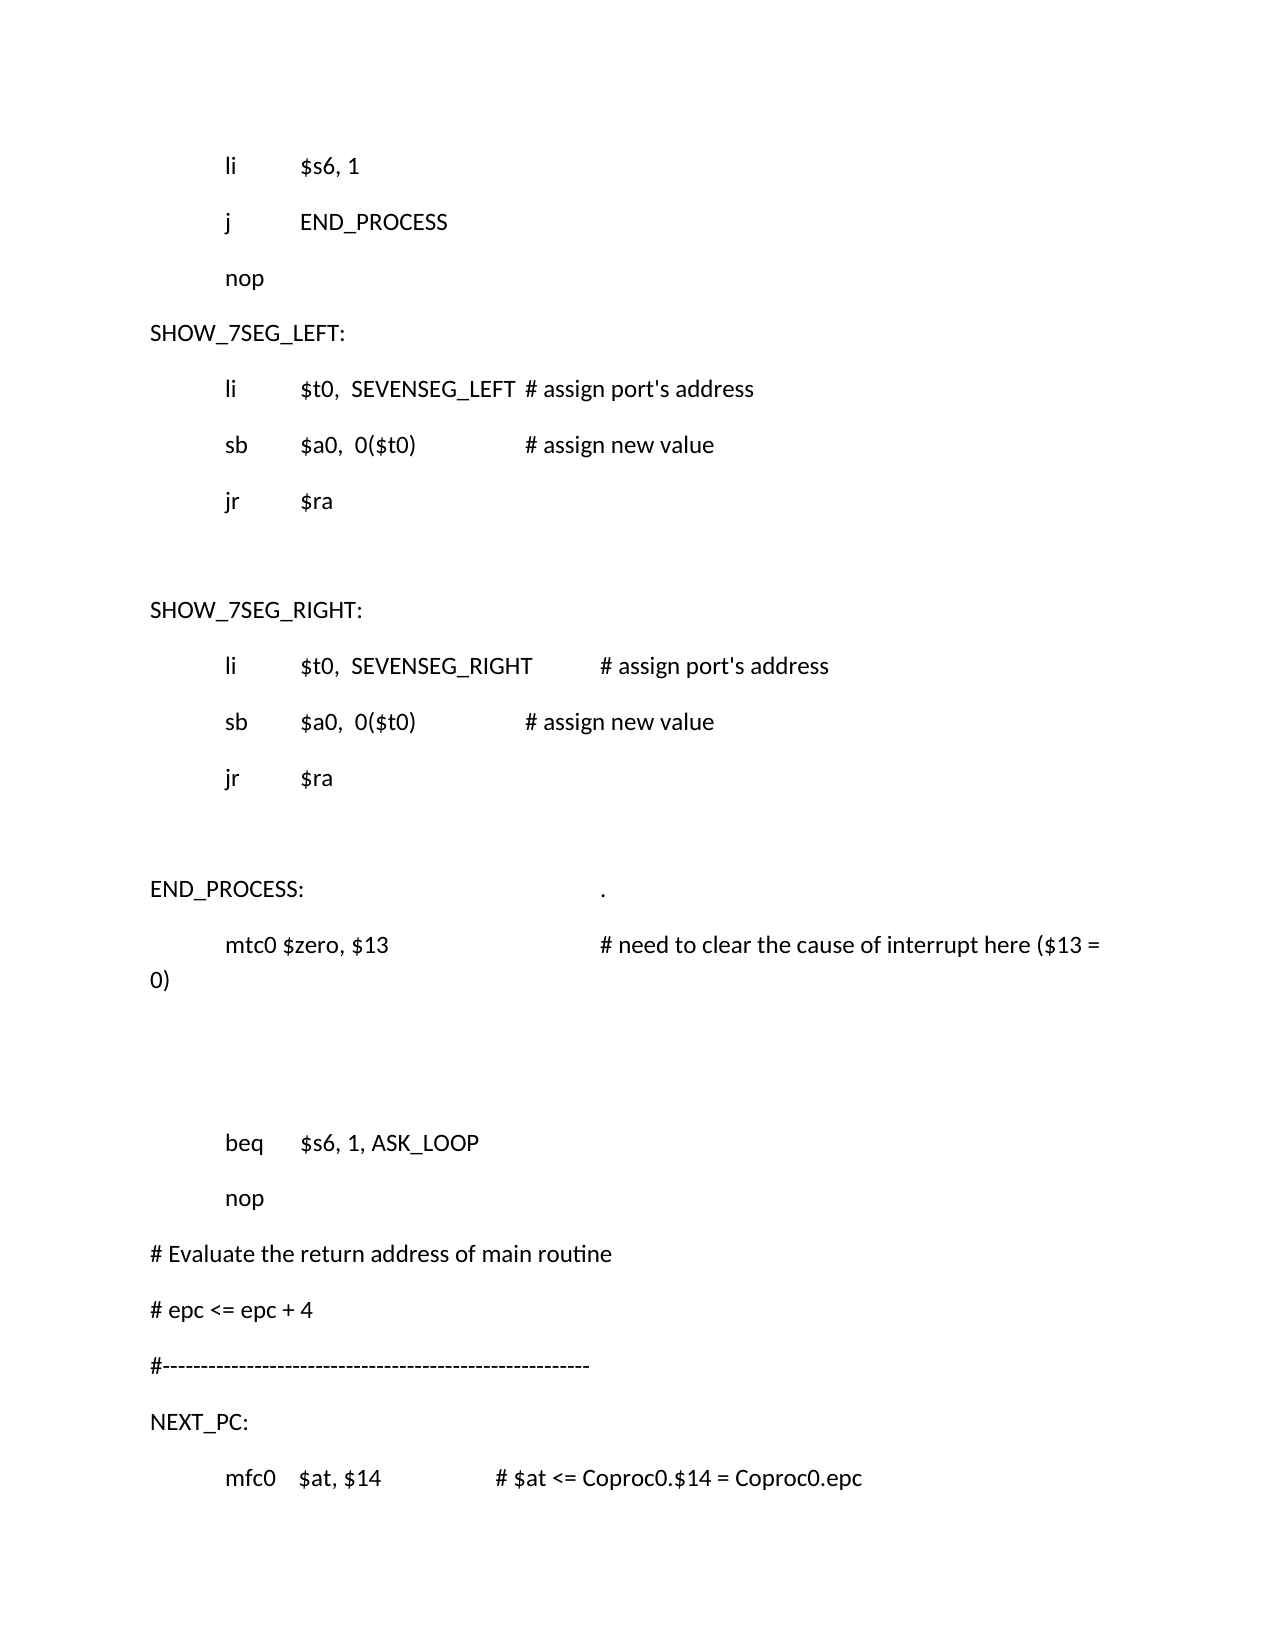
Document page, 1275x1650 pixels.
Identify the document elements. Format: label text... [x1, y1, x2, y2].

text jr $ra [150, 762, 1125, 792]
text li $t0, SEVENSEG_RIGHT # assign port's address [150, 650, 1125, 681]
text mtc0 $zero, $13 # need to clear the cause of interrupt here ($13 = 0) [150, 929, 1125, 995]
text beq $s6, 1, ASK_LOOP [150, 1127, 1125, 1157]
text END_PROCESS: . [150, 873, 1125, 904]
text SHOW_7SEG_LEFT: [150, 317, 1125, 348]
text li $t0, SEVENSEG_LEFT # assign port's address [150, 373, 1125, 404]
text sb $a0, 0($t0) # assign new value [150, 706, 1125, 736]
text #-------------------------------------------------------- [150, 1350, 1125, 1381]
text jr $ra [150, 485, 1125, 516]
text li $s6, 1 [150, 150, 1125, 181]
text j END_PROCESS [150, 206, 1125, 236]
text SHOW_7SEG_RIGHT: [150, 594, 1125, 625]
text sb $a0, 0($t0) # assign new value [150, 429, 1125, 460]
text nop [150, 262, 1125, 292]
text nop [150, 1182, 1125, 1213]
text # epc <= epc + 4 [150, 1294, 1125, 1325]
text mfc0 $at, $14 # $at <= Coproc0.$14 = Coproc0.epc [150, 1462, 1125, 1492]
text # Evaluate the return address of main routine [150, 1238, 1125, 1269]
text NEXT_PC: [150, 1406, 1125, 1436]
